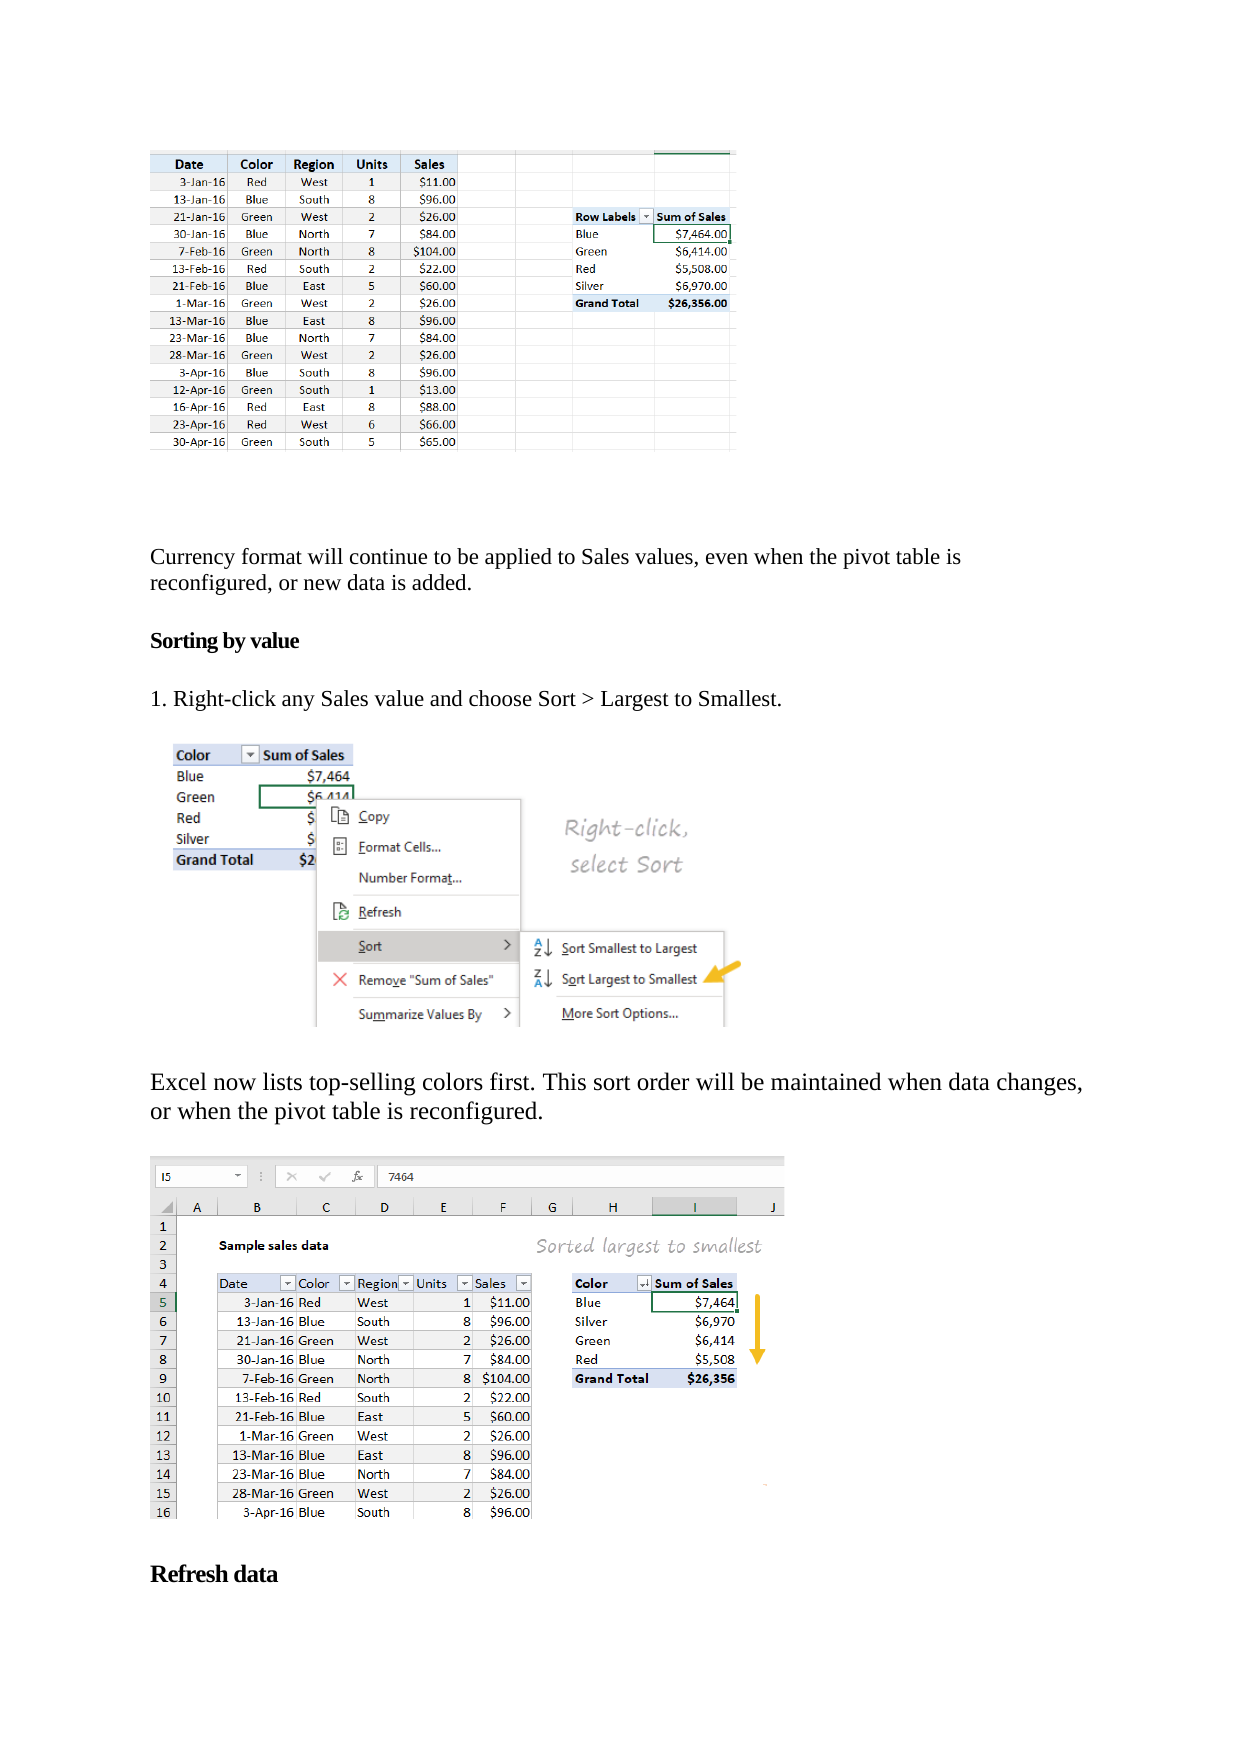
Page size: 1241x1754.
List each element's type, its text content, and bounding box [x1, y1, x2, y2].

picture [150, 742, 742, 1027]
text Refresh data [150, 1559, 1090, 1588]
text Excel now lists top-selling colors first. This sort order will be maintained when data changes, or when the pivot table is reconfigured. [150, 1067, 1090, 1125]
text Sorting by value [150, 627, 1090, 653]
picture [150, 1156, 785, 1519]
text Currency format will continue to be applied to Sales values, even when the pivot table is reconfigured, or new data is added. [150, 543, 1090, 596]
text 1. Right-click any Sales value and choose Sort > Largest to Smallest. [150, 685, 1090, 711]
picture [150, 150, 737, 452]
